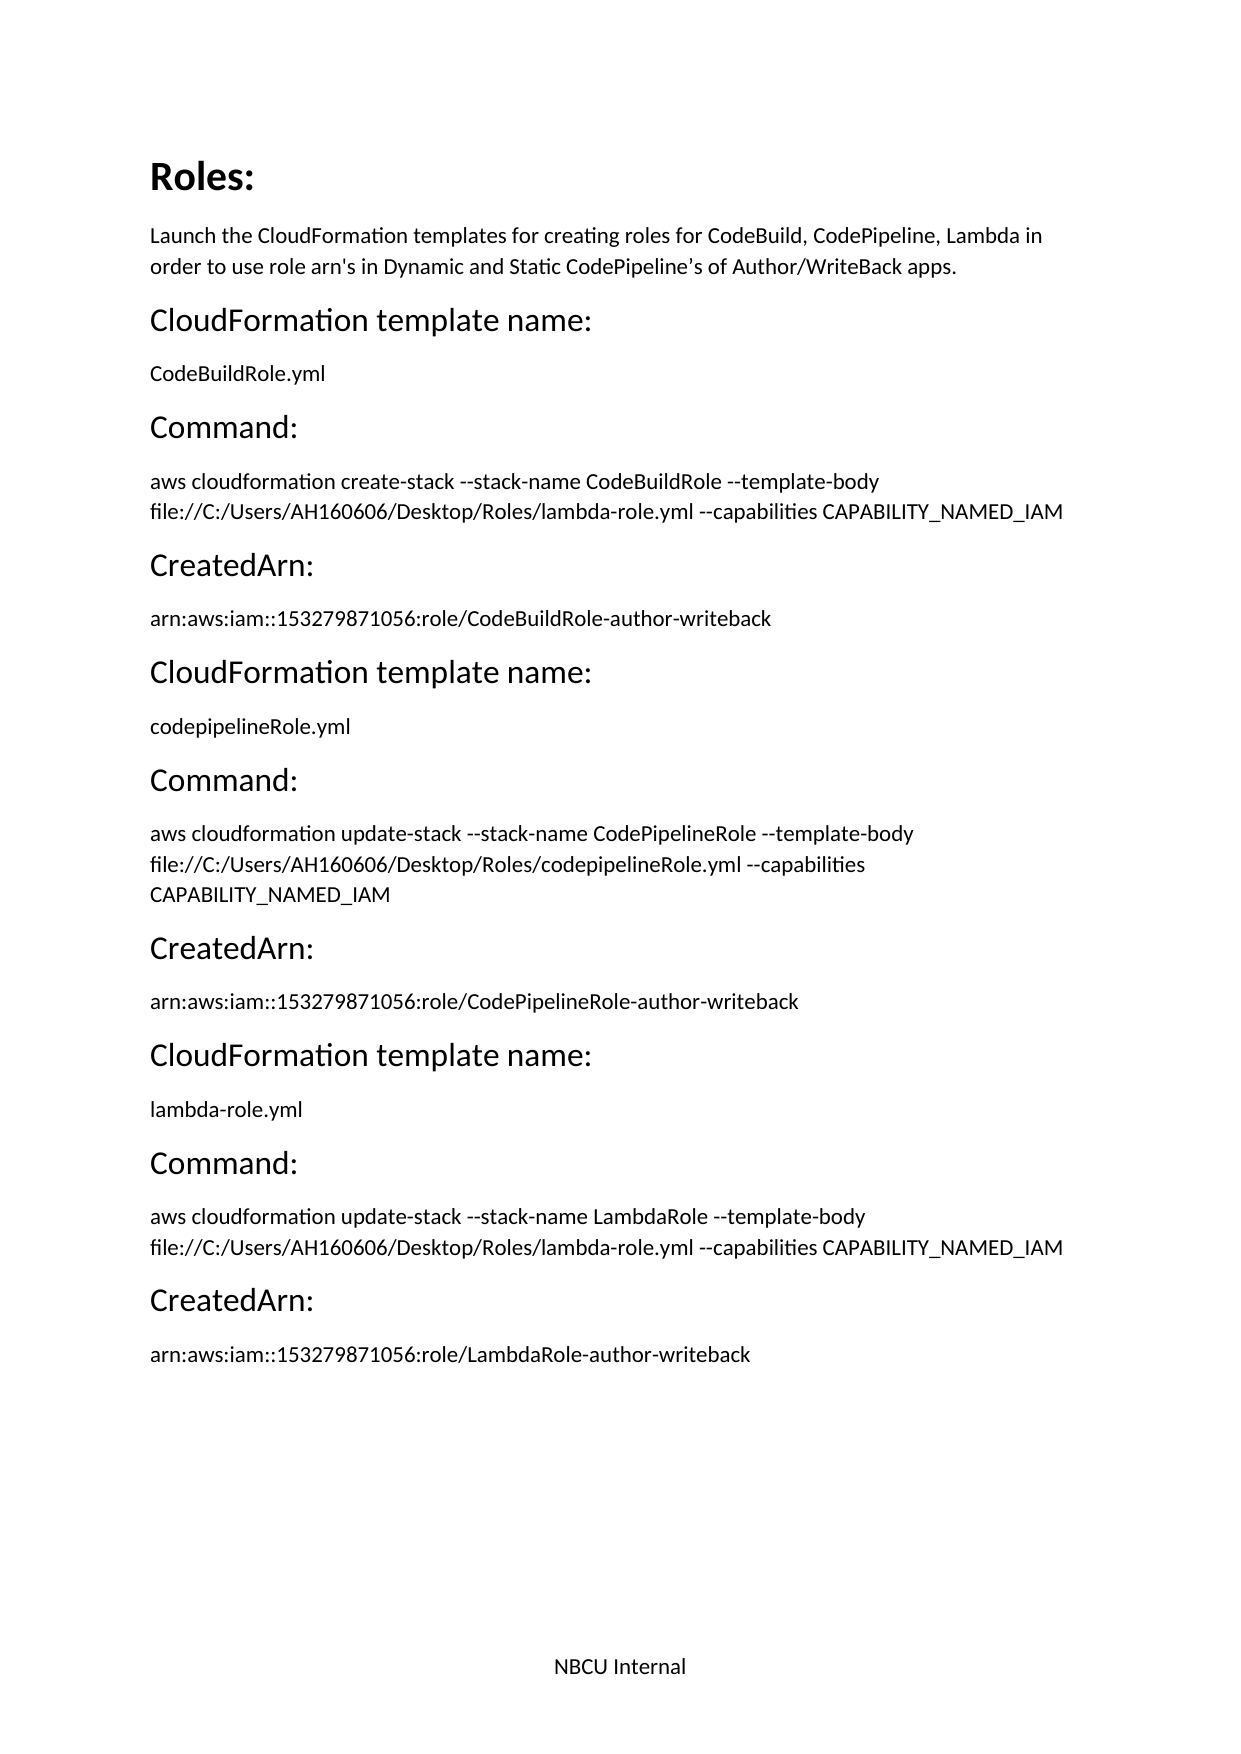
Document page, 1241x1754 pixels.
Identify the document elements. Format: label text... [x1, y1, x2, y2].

text Command: [150, 406, 1090, 447]
text CloudFormation template name: [150, 1034, 1090, 1075]
text CreatedArn: [150, 544, 1090, 584]
text aws cloudformation update-stack --stack-name CodePipelineRole --template-body file://C:/Users/AH160606/Desktop/Roles/codepipelineRole.yml --capabilities CAPABILITY_NAMED_IAM [150, 819, 1090, 908]
text arn:aws:iam::153279871056:role/CodeBuildRole-author-writeback [150, 604, 1090, 632]
text CreatedArn: [150, 1279, 1090, 1320]
text CloudFormation template name: [150, 651, 1090, 692]
text aws cloudformation create-stack --stack-name CodeBuildRole --template-body file://C:/Users/AH160606/Desktop/Roles/lambda-role.yml --capabilities CAPABILITY_NAMED_IAM [150, 467, 1090, 525]
text Launch the CloudFormation templates for creating roles for CodeBuild, CodePipeline, Lambda in order to use role arn's in Dynamic and Static CodePipeline’s of Author/WriteBack apps. [150, 222, 1090, 280]
text CreatedArn: [150, 927, 1090, 967]
text CloudFormation template name: [150, 299, 1090, 339]
text Command: [150, 759, 1090, 799]
text lambda-role.yml [150, 1095, 1090, 1123]
text aws cloudformation update-stack --stack-name LambdaRole --template-body file://C:/Users/AH160606/Desktop/Roles/lambda-role.yml --capabilities CAPABILITY_NAMED_IAM [150, 1202, 1090, 1261]
text CodeBuildRole.yml [150, 359, 1090, 387]
text arn:aws:iam::153279871056:role/LambdaRole-author-writeback [150, 1340, 1090, 1368]
text codepipelineRole.yml [150, 712, 1090, 740]
text Command: [150, 1142, 1090, 1182]
text Roles: [150, 150, 1090, 201]
text arn:aws:iam::153279871056:role/CodePipelineRole-author-writeback [150, 987, 1090, 1015]
